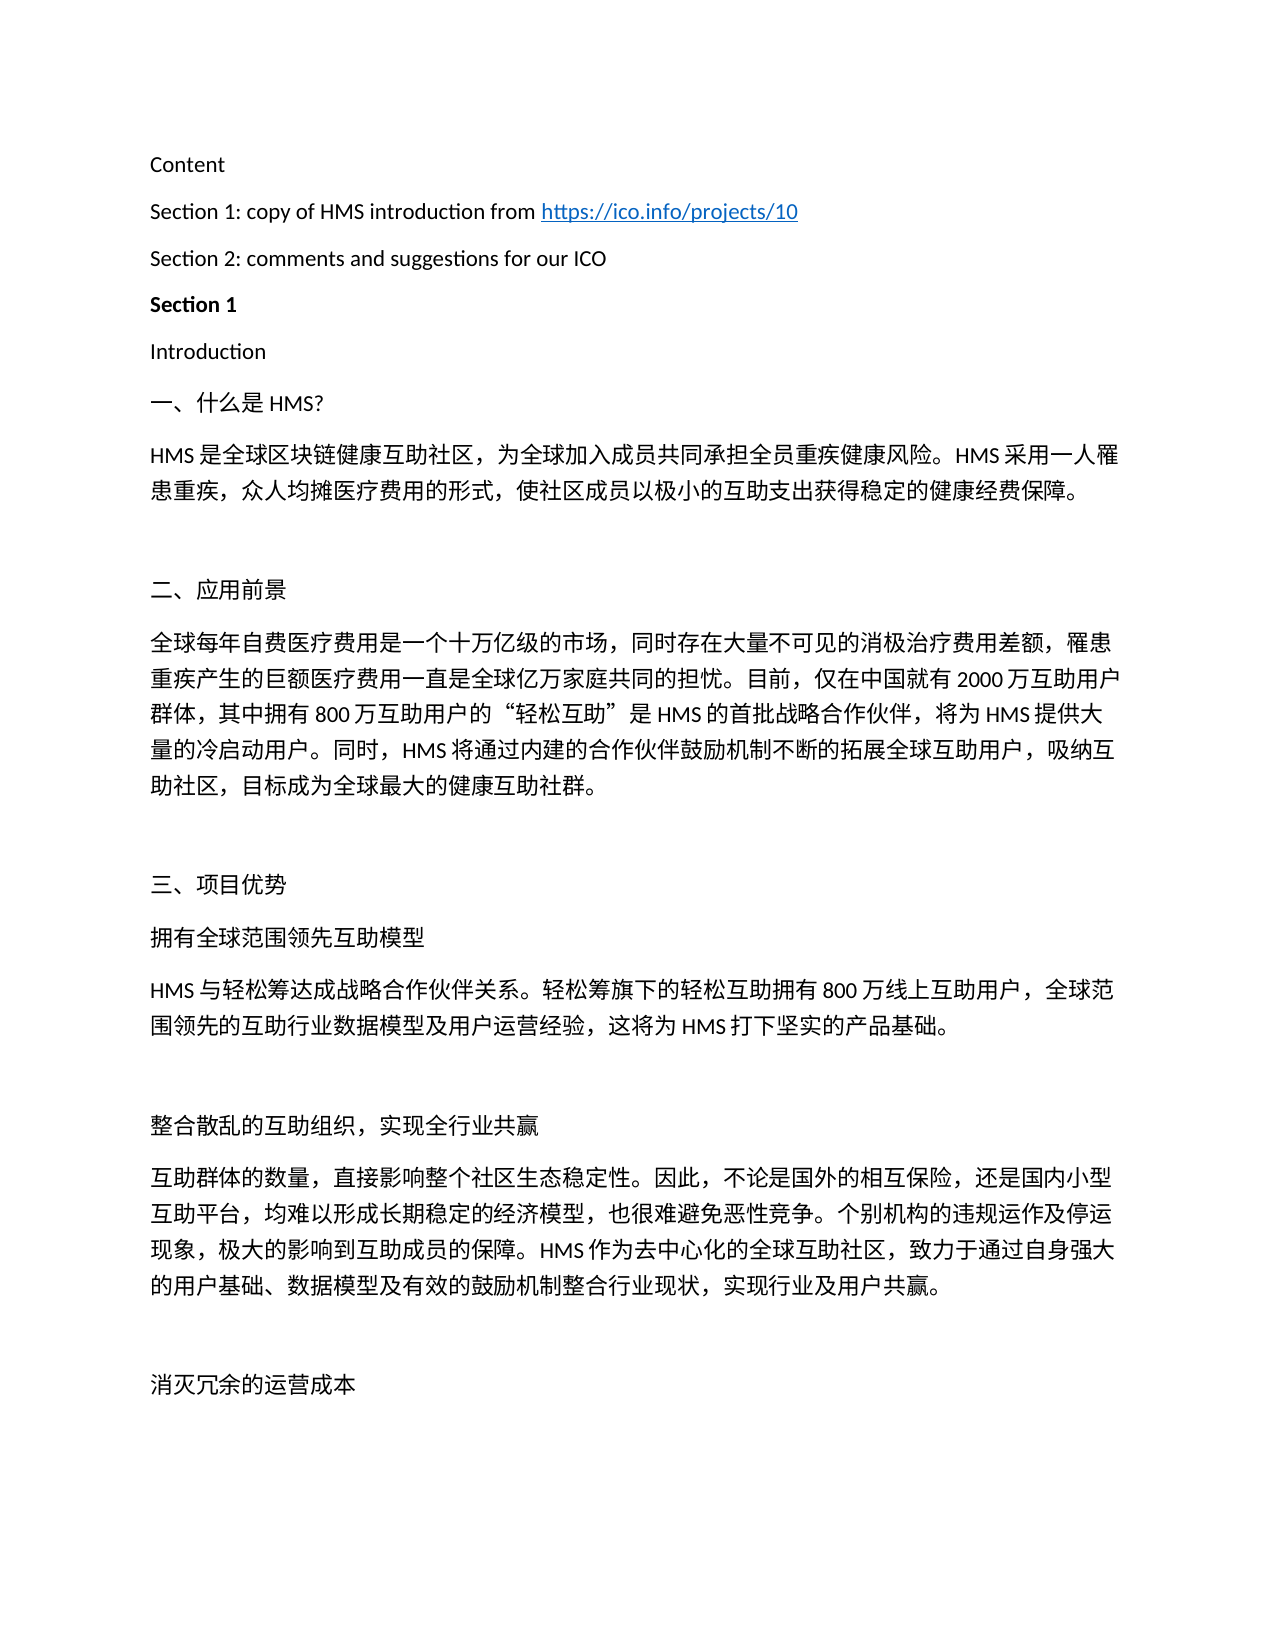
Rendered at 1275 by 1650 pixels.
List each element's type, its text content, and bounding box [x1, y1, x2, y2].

text Section 1 [150, 291, 1125, 319]
text HMS与轻松筹达成战略合作伙伴关系。轻松筹旗下的轻松互助拥有800万线上互助用户，全球范围领先的互助行业数据模型及用户运营经验，这将为HMS打下坚实的产品基础。 [150, 972, 1125, 1041]
text 互助群体的数量，直接影响整个社区生态稳定性。因此，不论是国外的相互保险，还是国内小型互助平台，均难以形成长期稳定的经济模型，也很难避免恶性竞争。个别机构的违规运作及停运现象，极大的影响到互助成员的保障。HMS作为去中心化的全球互助社区，致力于通过自身强大的用户基础、数据模型及有效的鼓励机制整合行业现状，实现行业及用户共赢。 [150, 1160, 1125, 1301]
text 三、项目优势 [150, 867, 1125, 901]
text 二、应用前景 [150, 572, 1125, 605]
text Section 2: comments and suggestions for our ICO [150, 244, 1125, 272]
text Content [150, 150, 1125, 178]
text Introduction [150, 337, 1125, 366]
text 消灭冗余的运营成本 [150, 1367, 1125, 1400]
text HMS是全球区块链健康互助社区，为全球加入成员共同承担全员重疾健康风险。HMS采用一人罹患重疾，众人均摊医疗费用的形式，使社区成员以极小的互助支出获得稳定的健康经费保障。 [150, 437, 1125, 506]
text 一、什么是HMS? [150, 384, 1125, 418]
text 拥有全球范围领先互助模型 [150, 920, 1125, 953]
text 整合散乱的互助组织，实现全行业共赢 [150, 1107, 1125, 1141]
text Section 1: copy of HMS introduction from https://ico.info/projects/10 [150, 197, 1125, 225]
text 全球每年自费医疗费用是一个十万亿级的市场，同时存在大量不可见的消极治疗费用差额，罹患重疾产生的巨额医疗费用一直是全球亿万家庭共同的担忧。目前，仅在中国就有2000万互助用户群体，其中拥有800万互助用户的“轻松互助”是HMS的首批战略合作伙伴，将为HMS提供大量的冷启动用户。同时，HMS将通过内建的合作伙伴鼓励机制不断的拓展全球互助用户，吸纳互助社区，目标成为全球最大的健康互助社群。 [150, 624, 1125, 801]
